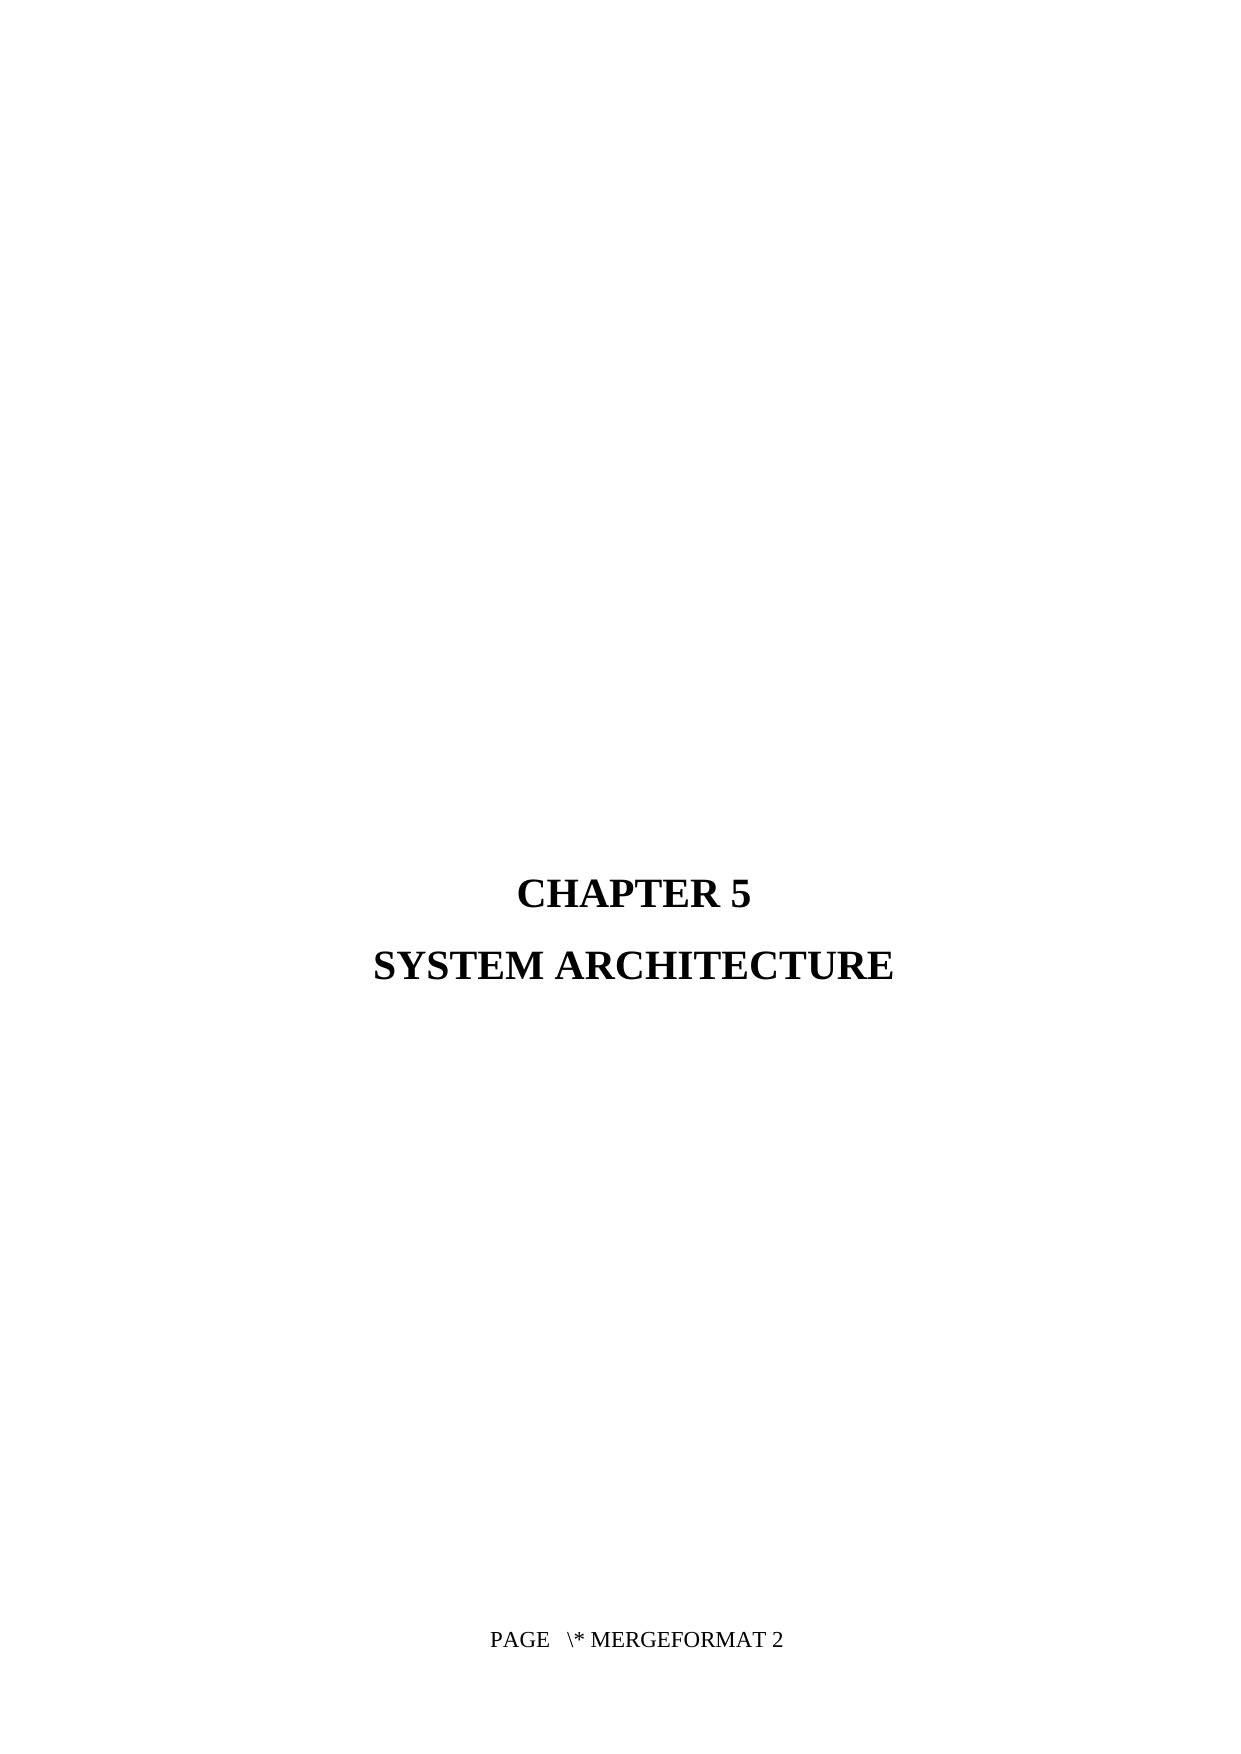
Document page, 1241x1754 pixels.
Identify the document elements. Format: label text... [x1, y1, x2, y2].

text CHAPTER 5 [112, 869, 1155, 917]
text SYSTEM ARCHITECTURE [112, 941, 1155, 989]
